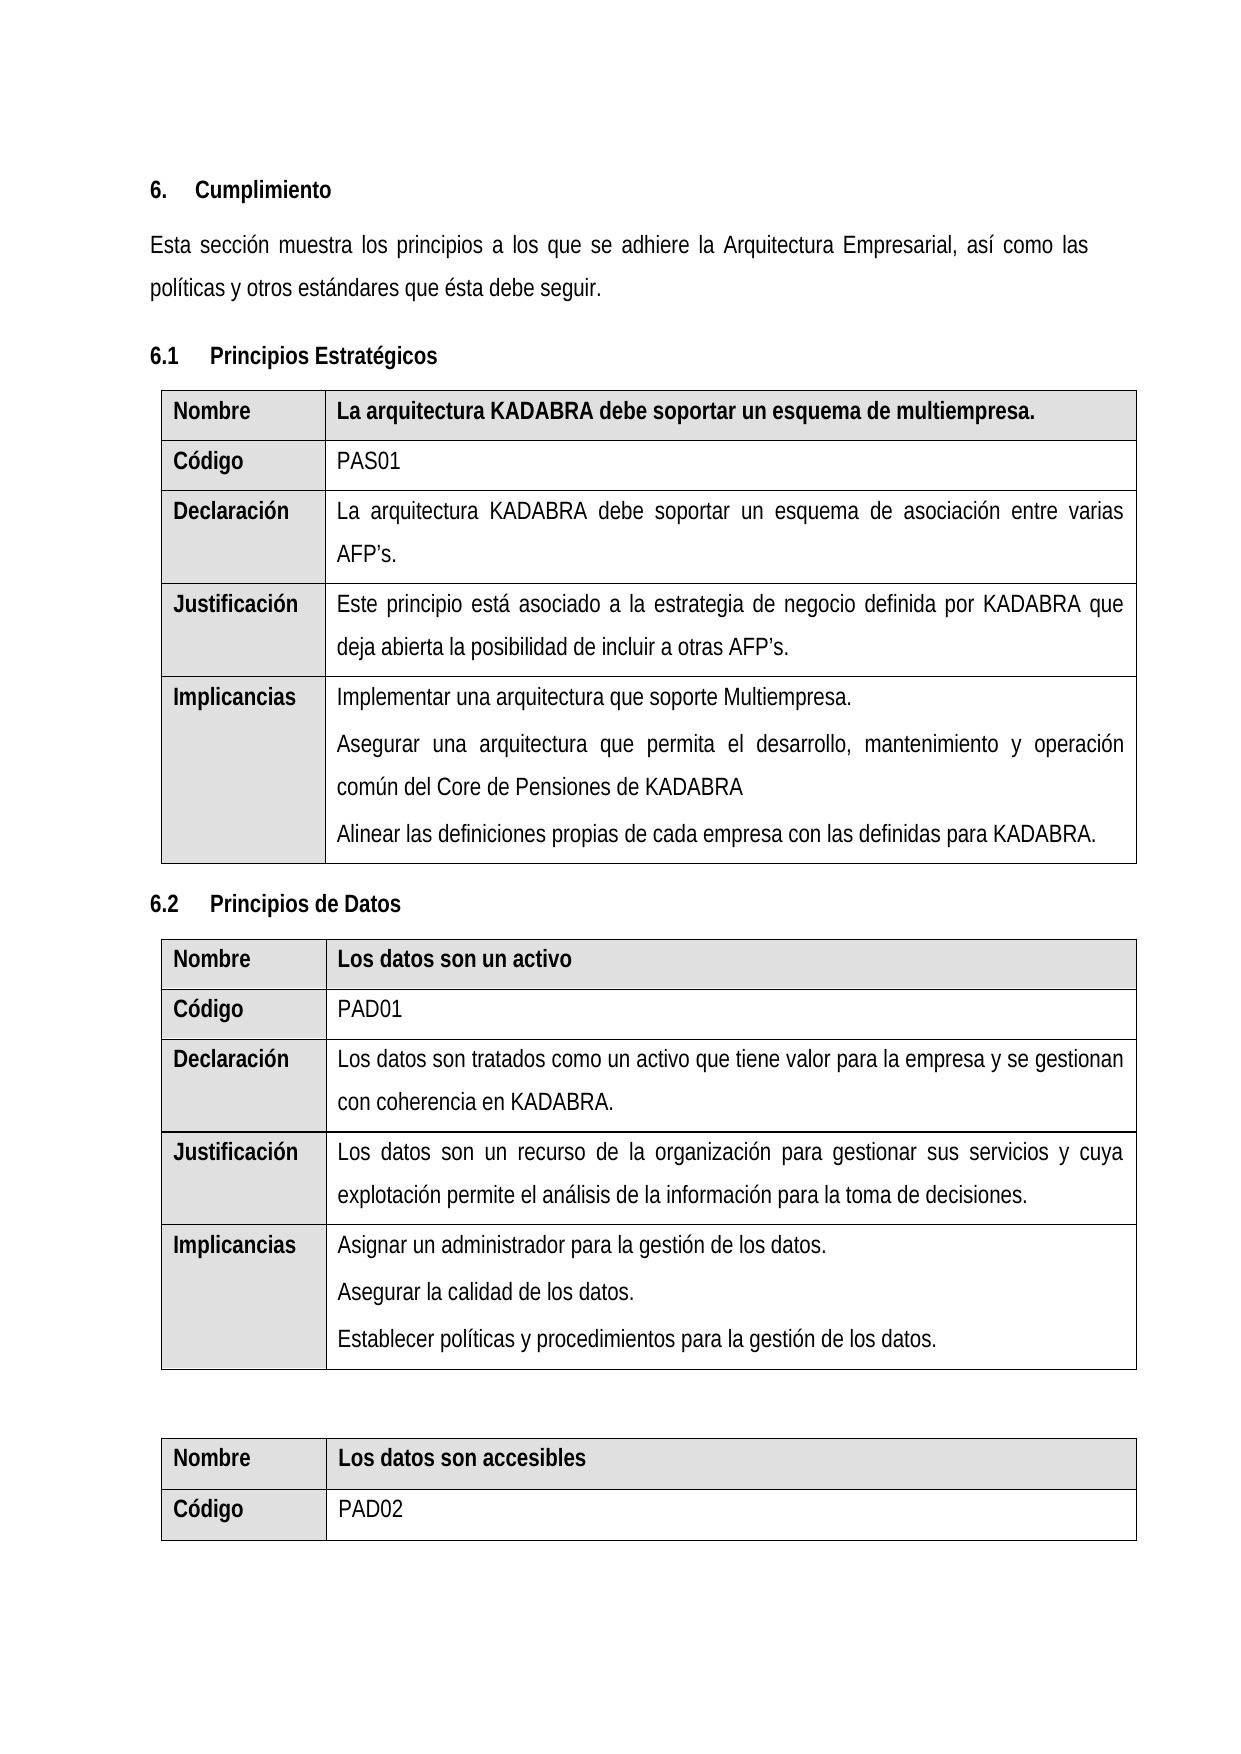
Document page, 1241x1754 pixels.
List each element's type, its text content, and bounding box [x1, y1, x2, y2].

table_cell Código [162, 1490, 326, 1540]
table_cell PAS01 [326, 441, 1136, 490]
table_header La arquitectura KADABRA debe soportar un esquema de multiempresa. [326, 391, 1136, 440]
table_cell Los datos son un recurso de la organización para gestionar sus servicios y cuya explotación permite el análisis de la información para la toma de decisiones. [327, 1133, 1136, 1224]
table_cell Justificación [162, 584, 325, 676]
table_cell Los datos son tratados como un activo que tiene valor para la empresa y se gestionan con coherencia en KADABRA. [327, 1040, 1136, 1131]
subtitle Principios de Datos [150, 889, 1090, 918]
table_cell Código [162, 441, 325, 490]
table_header Nombre [162, 1439, 326, 1489]
table_cell Asignar un administrador para la gestión de los datos. Asegurar la calidad de los datos. Establecer políticas y procedimientos para la gestión de los datos. [327, 1225, 1136, 1368]
table_cell Declaración [162, 491, 325, 583]
table_header Los datos son accesibles [327, 1439, 1136, 1489]
subtitle Principios Estratégicos [150, 341, 1090, 370]
table_cell Implicancias [162, 1225, 326, 1368]
table_cell Este principio está asociado a la estrategia de negocio definida por KADABRA que deja abierta la posibilidad de incluir a otras AFP’s. [326, 584, 1136, 676]
table_cell Declaración [162, 1040, 326, 1131]
text Esta sección muestra los principios a los que se adhiere la Arquitectura Empresarial, así como las políticas y otros estándares que ésta debe seguir. [150, 230, 1090, 302]
table_header Nombre [162, 391, 325, 440]
subtitle Cumplimiento [150, 175, 1090, 204]
table_cell Código [162, 990, 326, 1038]
table_cell PAD01 [327, 990, 1136, 1038]
table_cell PAD02 [327, 1490, 1136, 1540]
table_cell La arquitectura KADABRA debe soportar un esquema de asociación entre varias AFP’s. [326, 491, 1136, 583]
table_header Nombre [162, 940, 326, 988]
table_header Los datos son un activo [327, 940, 1136, 988]
table_cell Implicancias [162, 677, 325, 863]
table_cell Justificación [162, 1133, 326, 1224]
table_cell Implementar una arquitectura que soporte Multiempresa. Asegurar una arquitectura que permita el desarrollo, mantenimiento y operación común del Core de Pensiones de KADABRA Alinear las definiciones propias de cada empresa con las definidas para KADABRA. [326, 677, 1136, 863]
